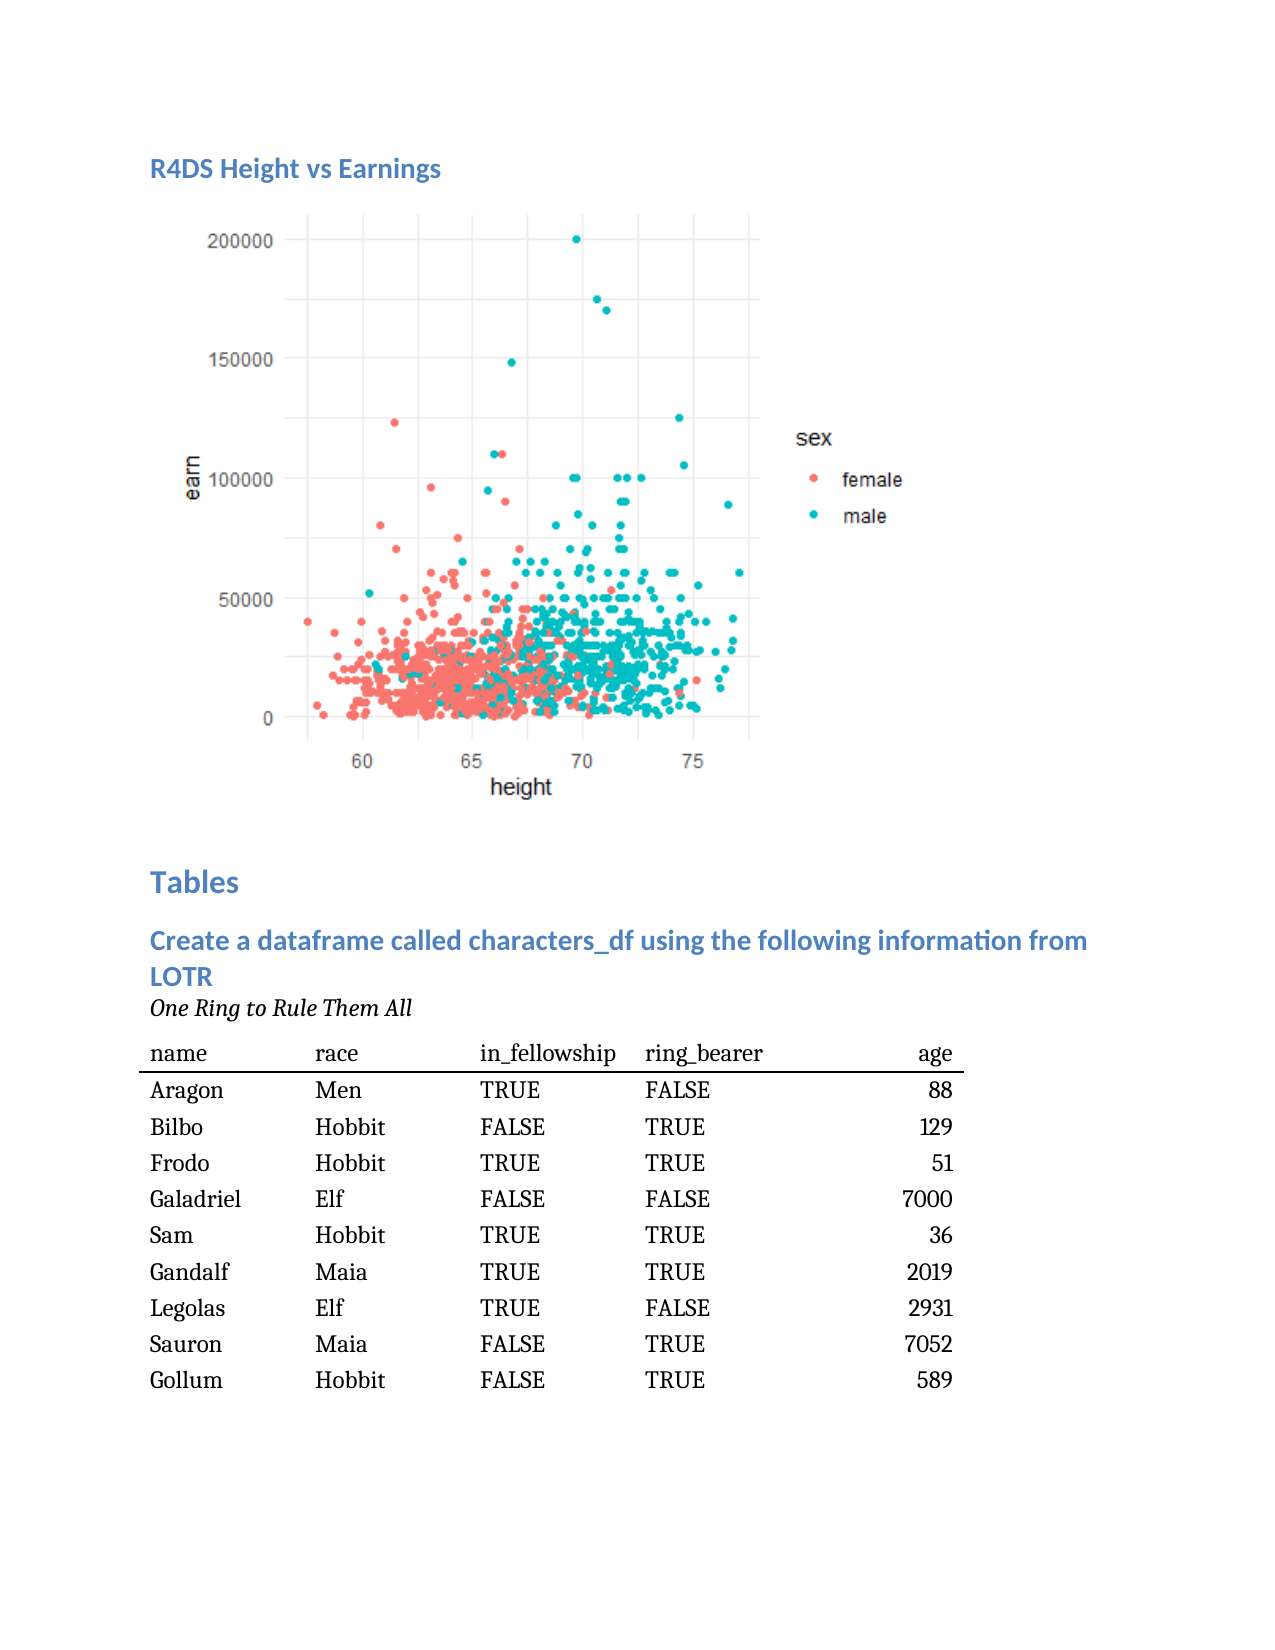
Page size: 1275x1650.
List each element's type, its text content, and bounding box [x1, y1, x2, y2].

table_cell Elf [304, 1290, 469, 1326]
table_cell Frodo [139, 1145, 304, 1181]
table_cell Gollum [139, 1363, 304, 1399]
table_cell FALSE [469, 1109, 634, 1145]
table_cell Sam [139, 1218, 304, 1254]
table_cell FALSE [469, 1181, 634, 1218]
table_cell FALSE [634, 1181, 799, 1218]
table_cell 51 [799, 1145, 964, 1181]
text One Ring to Rule Them All [150, 993, 1125, 1022]
subtitle R4DS Height vs Earnings [150, 150, 1125, 186]
subtitle Create a dataframe called characters_df using the following information from LOTR [150, 922, 1125, 993]
table_cell Sauron [139, 1326, 304, 1363]
table_cell Maia [304, 1254, 469, 1290]
table_cell Bilbo [139, 1109, 304, 1145]
table_cell TRUE [634, 1254, 799, 1290]
table_cell FALSE [469, 1326, 634, 1363]
table_cell 88 [799, 1073, 964, 1109]
table_cell TRUE [469, 1145, 634, 1181]
table_cell TRUE [634, 1218, 799, 1254]
table_cell Legolas [139, 1290, 304, 1326]
table_cell TRUE [634, 1326, 799, 1363]
table_cell FALSE [634, 1073, 799, 1109]
subtitle Tables [150, 861, 1125, 901]
table_cell Men [304, 1073, 469, 1109]
table_cell 36 [799, 1218, 964, 1254]
table_cell Gandalf [139, 1254, 304, 1290]
table_cell TRUE [469, 1073, 634, 1109]
table_cell TRUE [634, 1109, 799, 1145]
table_header age [799, 1035, 964, 1071]
table_cell TRUE [469, 1218, 634, 1254]
table_cell FALSE [469, 1363, 634, 1399]
table_cell FALSE [634, 1290, 799, 1326]
table_cell 7052 [799, 1326, 964, 1363]
picture [168, 204, 927, 811]
table_cell 589 [799, 1363, 964, 1399]
table_cell Aragon [139, 1073, 304, 1109]
table_cell 2931 [799, 1290, 964, 1326]
table_cell 2019 [799, 1254, 964, 1290]
table_header name [139, 1035, 304, 1071]
table_cell 7000 [799, 1181, 964, 1218]
table_cell TRUE [634, 1363, 799, 1399]
table_cell Galadriel [139, 1181, 304, 1218]
table_cell Hobbit [304, 1218, 469, 1254]
table_cell 129 [799, 1109, 964, 1145]
table_cell Elf [304, 1181, 469, 1218]
table_cell TRUE [469, 1254, 634, 1290]
table_cell TRUE [469, 1290, 634, 1326]
table_header ring_bearer [634, 1035, 799, 1071]
table_cell Maia [304, 1326, 469, 1363]
table_cell Hobbit [304, 1145, 469, 1181]
table_cell Hobbit [304, 1363, 469, 1399]
table_cell TRUE [634, 1145, 799, 1181]
table_header race [304, 1035, 469, 1071]
table_cell Hobbit [304, 1109, 469, 1145]
table_header in_fellowship [469, 1035, 634, 1071]
